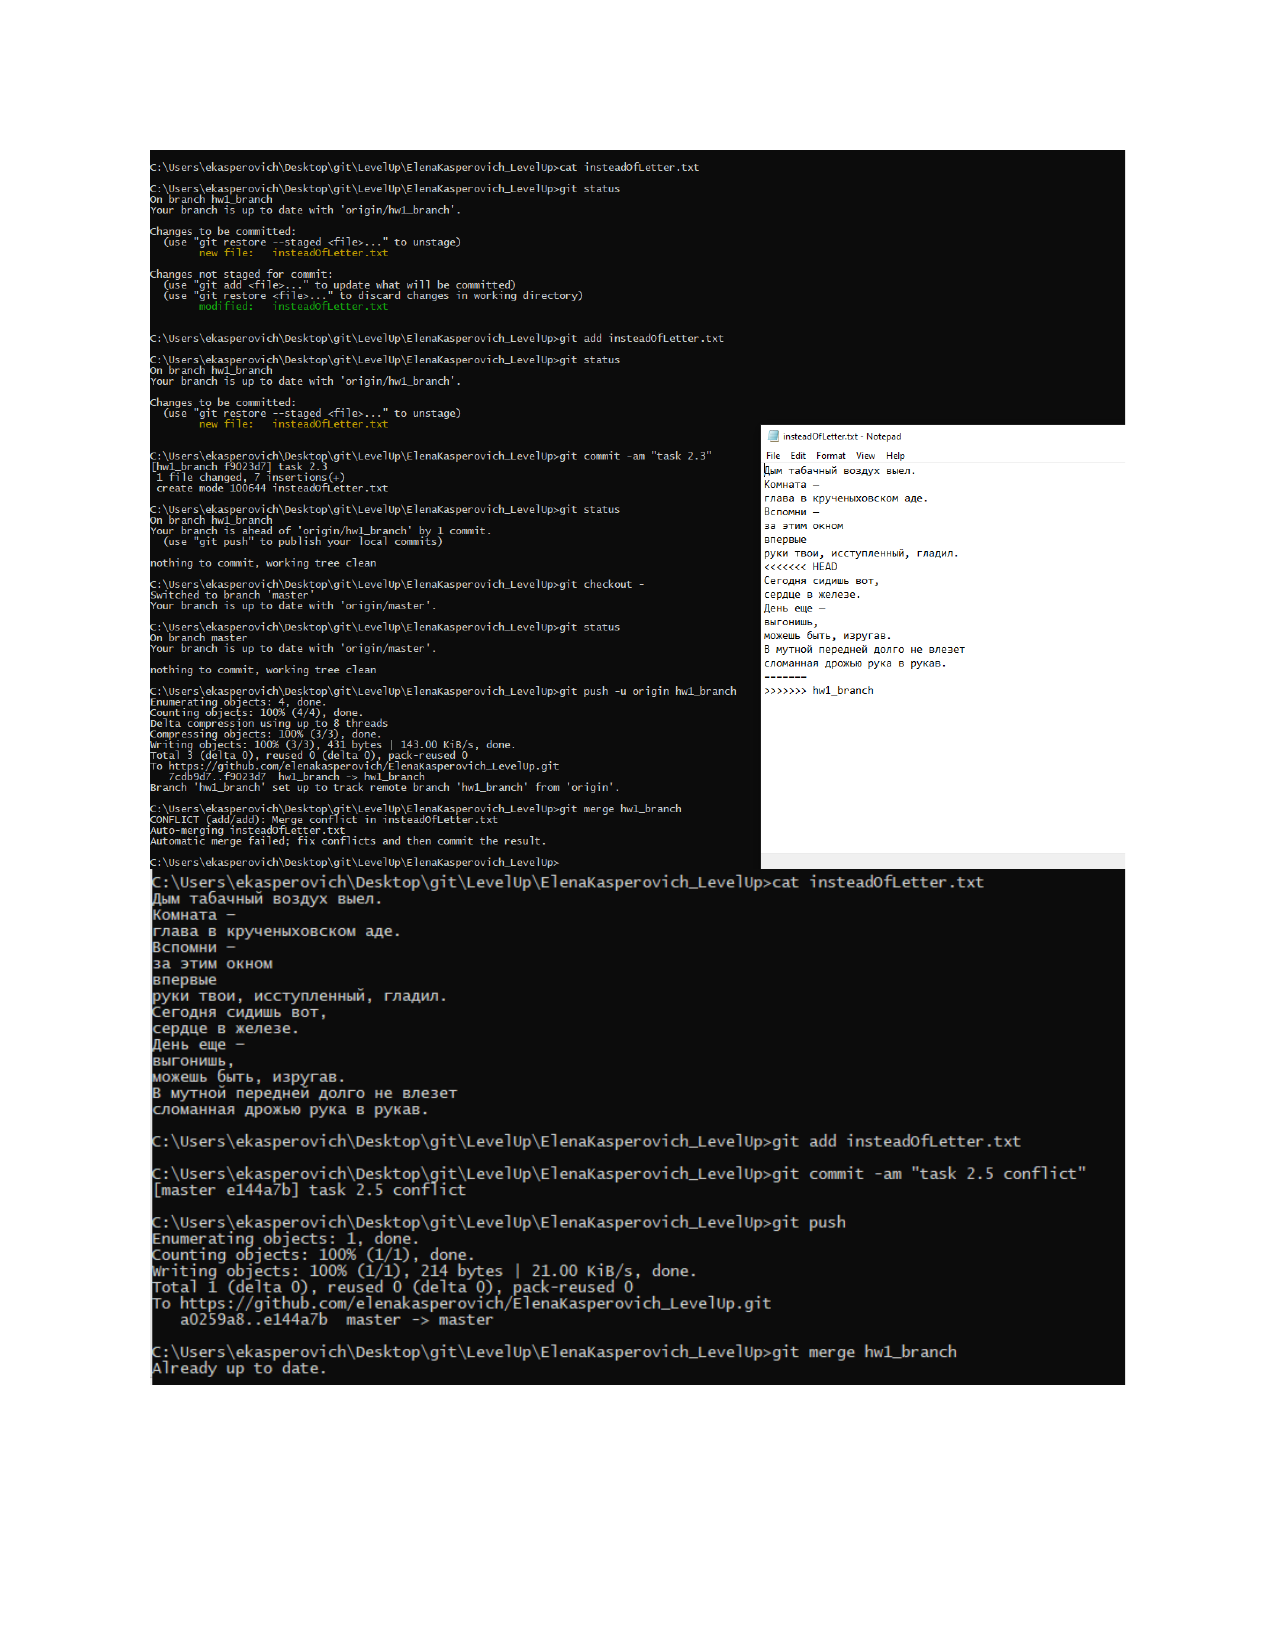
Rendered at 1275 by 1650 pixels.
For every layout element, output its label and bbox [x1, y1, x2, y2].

picture [150, 150, 1125, 1385]
